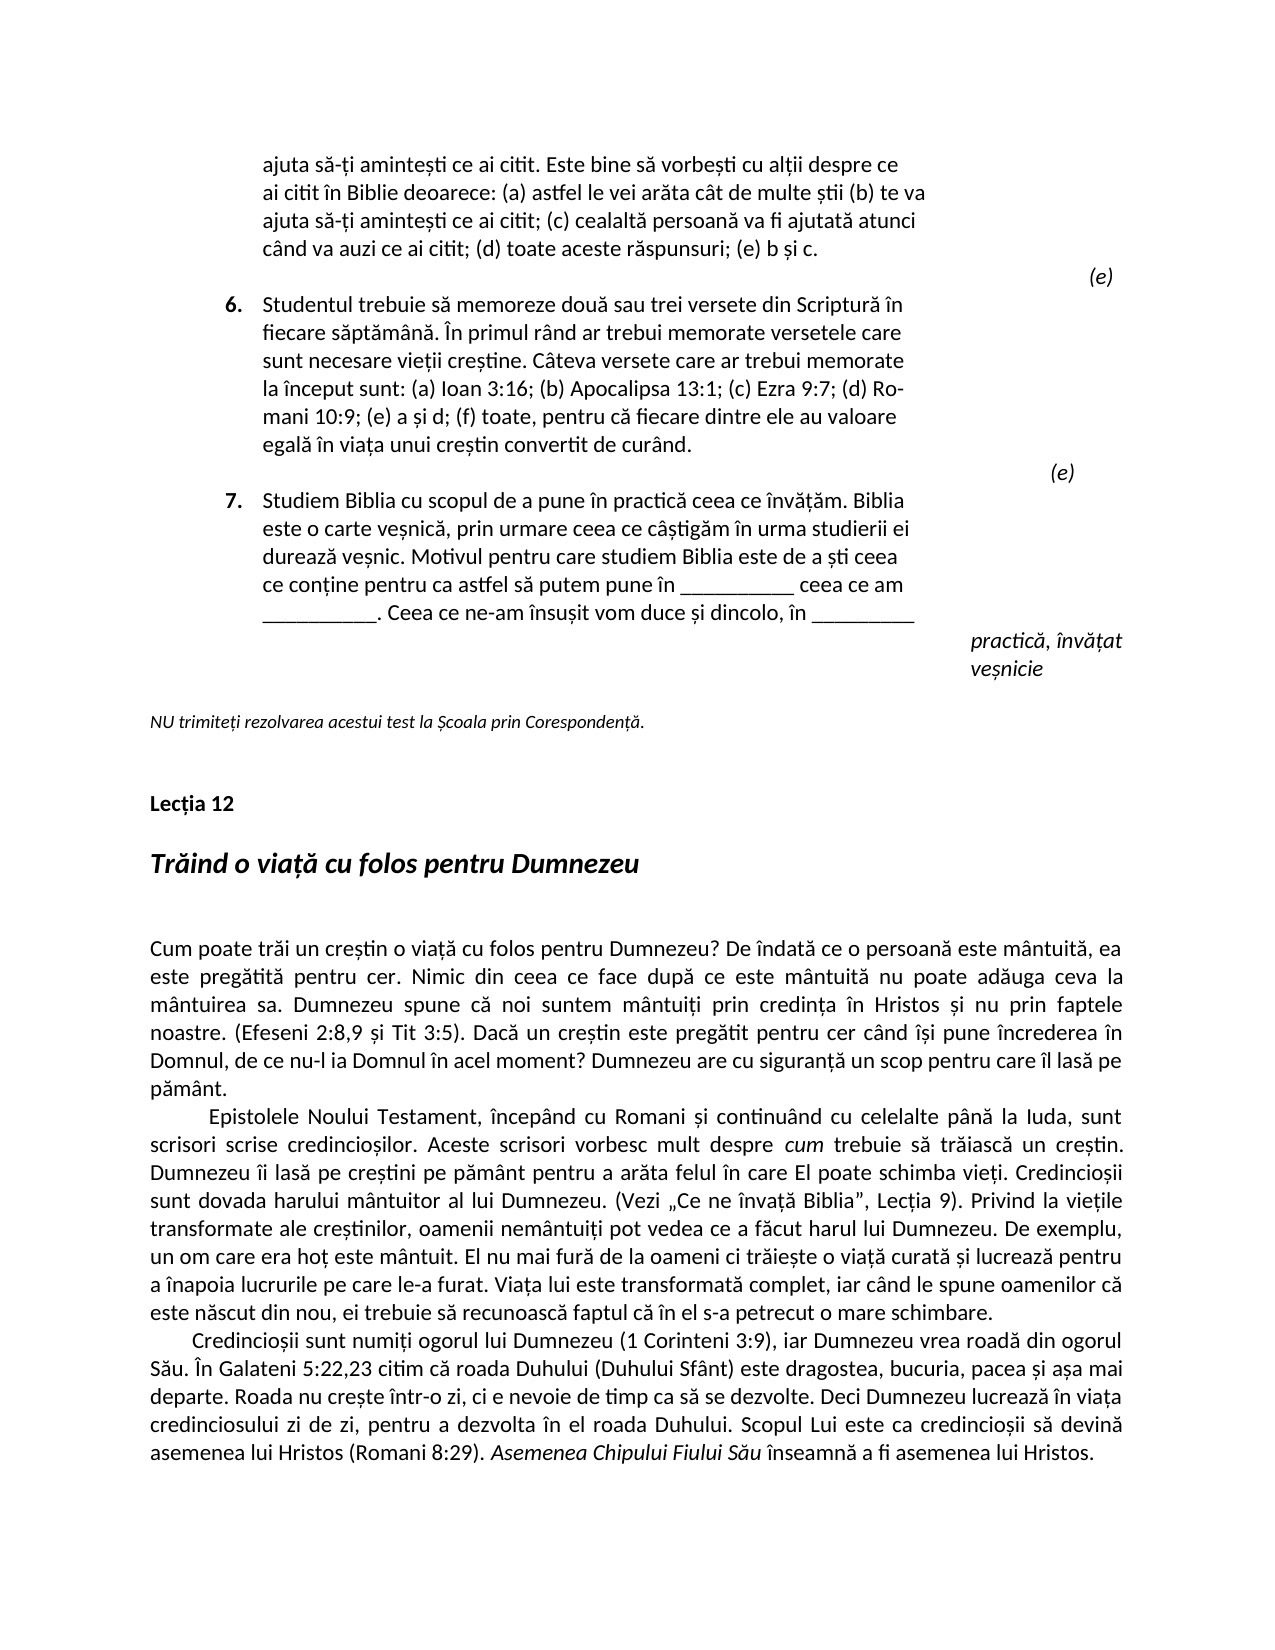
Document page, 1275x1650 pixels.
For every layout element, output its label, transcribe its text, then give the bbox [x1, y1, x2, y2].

text ai citit în Biblie deoarece: (a) astfel le vei arăta cât de multe ştii (b) te va [262, 178, 1125, 206]
text durează veşnic. Motivul pentru care studiem Biblia este de a şti ceea [262, 542, 1125, 570]
list Studiem Biblia cu scopul de a pune în practică ceea ce învăţăm. Biblia [225, 486, 1125, 514]
text la început sunt: (a) Ioan 3:16; (b) Apocalipsa 13:1; (c) Ezra 9:7; (d) Ro- [262, 374, 1125, 402]
text ce conţine pentru ca astfel să putem pune în __________ ceea ce am [262, 570, 1125, 598]
text Trăind o viaţă cu folos pentru Dumnezeu [150, 845, 1125, 881]
text ajuta să-ţi aminteşti ce ai citit. Este bine să vorbeşti cu alţii despre ce [262, 150, 1125, 178]
text NU trimiteţi rezolvarea acestui test la Şcoala prin Corespondenţă. [150, 710, 1125, 733]
text __________. Ceea ce ne-am însuşit vom duce şi dincolo, în _________ [262, 598, 1125, 626]
list Studentul trebuie să memoreze două sau trei versete din Scriptură în [225, 290, 1125, 318]
text sunt necesare vieţii creştine. Câteva versete care ar trebui memorate [262, 346, 1125, 374]
text Cum poate trăi un creştin o viaţă cu folos pentru Dumnezeu? De îndată ce o persoană este mântuită, ea este pregătită pentru cer. Nimic din ceea ce face după ce este mântuită nu poate adăuga ceva la mântuirea sa. Dumnezeu spune că noi suntem mântuiţi prin credinţa în Hristos şi nu prin faptele noastre. (Efeseni 2:8,9 şi Tit 3:5). Dacă un creştin este pregătit pentru cer când îşi pune încrederea în Domnul, de ce nu-l ia Domnul în acel moment? Dumnezeu are cu siguranţă un scop pentru care îl lasă pe pământ. [150, 934, 1125, 1102]
text fiecare săptămână. În primul rând ar trebui memorate versetele care [262, 318, 1125, 346]
text (e) [1012, 458, 1125, 486]
text practică, învăţat [262, 626, 1125, 654]
text Epistolele Noului Testament, începând cu Romani şi continuând cu celelalte până la Iuda, sunt scrisori scrise credincioşilor. Aceste scrisori vorbesc mult despre cum trebuie să trăiască un creştin. Dumnezeu îi lasă pe creştini pe pământ pentru a arăta felul în care El poate schimba vieţi. Credincioşii sunt dovada harului mântuitor al lui Dumnezeu. (Vezi „Ce ne învaţă Biblia”, Lecţia 9). Privind la vieţile transformate ale creştinilor, oamenii nemântuiţi pot vedea ce a făcut harul lui Dumnezeu. De exemplu, un om care era hoţ este mântuit. El nu mai fură de la oameni ci trăieşte o viaţă curată şi lucrează pentru a înapoia lucrurile pe care le-a furat. Viaţa lui este transformată complet, iar când le spune oamenilor că este născut din nou, ei trebuie să recunoască faptul că în el s-a petrecut o mare schimbare. [150, 1102, 1125, 1326]
text când va auzi ce ai citit; (d) toate aceste răspunsuri; (e) b şi c. [262, 234, 1125, 262]
text ajuta să-ţi aminteşti ce ai citit; (c) cealaltă persoană va fi ajutată atunci [262, 206, 1125, 234]
text veşnicie [262, 654, 1125, 682]
text (e) [262, 262, 1125, 290]
text egală în viaţa unui creştin convertit de curând. [262, 430, 1125, 458]
text mani 10:9; (e) a şi d; (f) toate, pentru că fiecare dintre ele au valoare [262, 402, 1125, 430]
text Credincioşii sunt numiţi ogorul lui Dumnezeu (1 Corinteni 3:9), iar Dumnezeu vrea roadă din ogorul Său. În Galateni 5:22,23 citim că roada Duhului (Duhului Sfânt) este dragostea, bucuria, pacea şi aşa mai departe. Roada nu creşte într-o zi, ci e nevoie de timp ca să se dezvolte. Deci Dumnezeu lucrează în viaţa credinciosului zi de zi, pentru a dezvolta în el roada Duhului. Scopul Lui este ca credincioşii să devină asemenea lui Hristos (Romani 8:29). Asemenea Chipului Fiului Său înseamnă a fi asemenea lui Hristos. [150, 1326, 1125, 1466]
text este o carte veşnică, prin urmare ceea ce câştigăm în urma studierii ei [262, 514, 1125, 542]
text Lecţia 12 [150, 789, 1125, 817]
